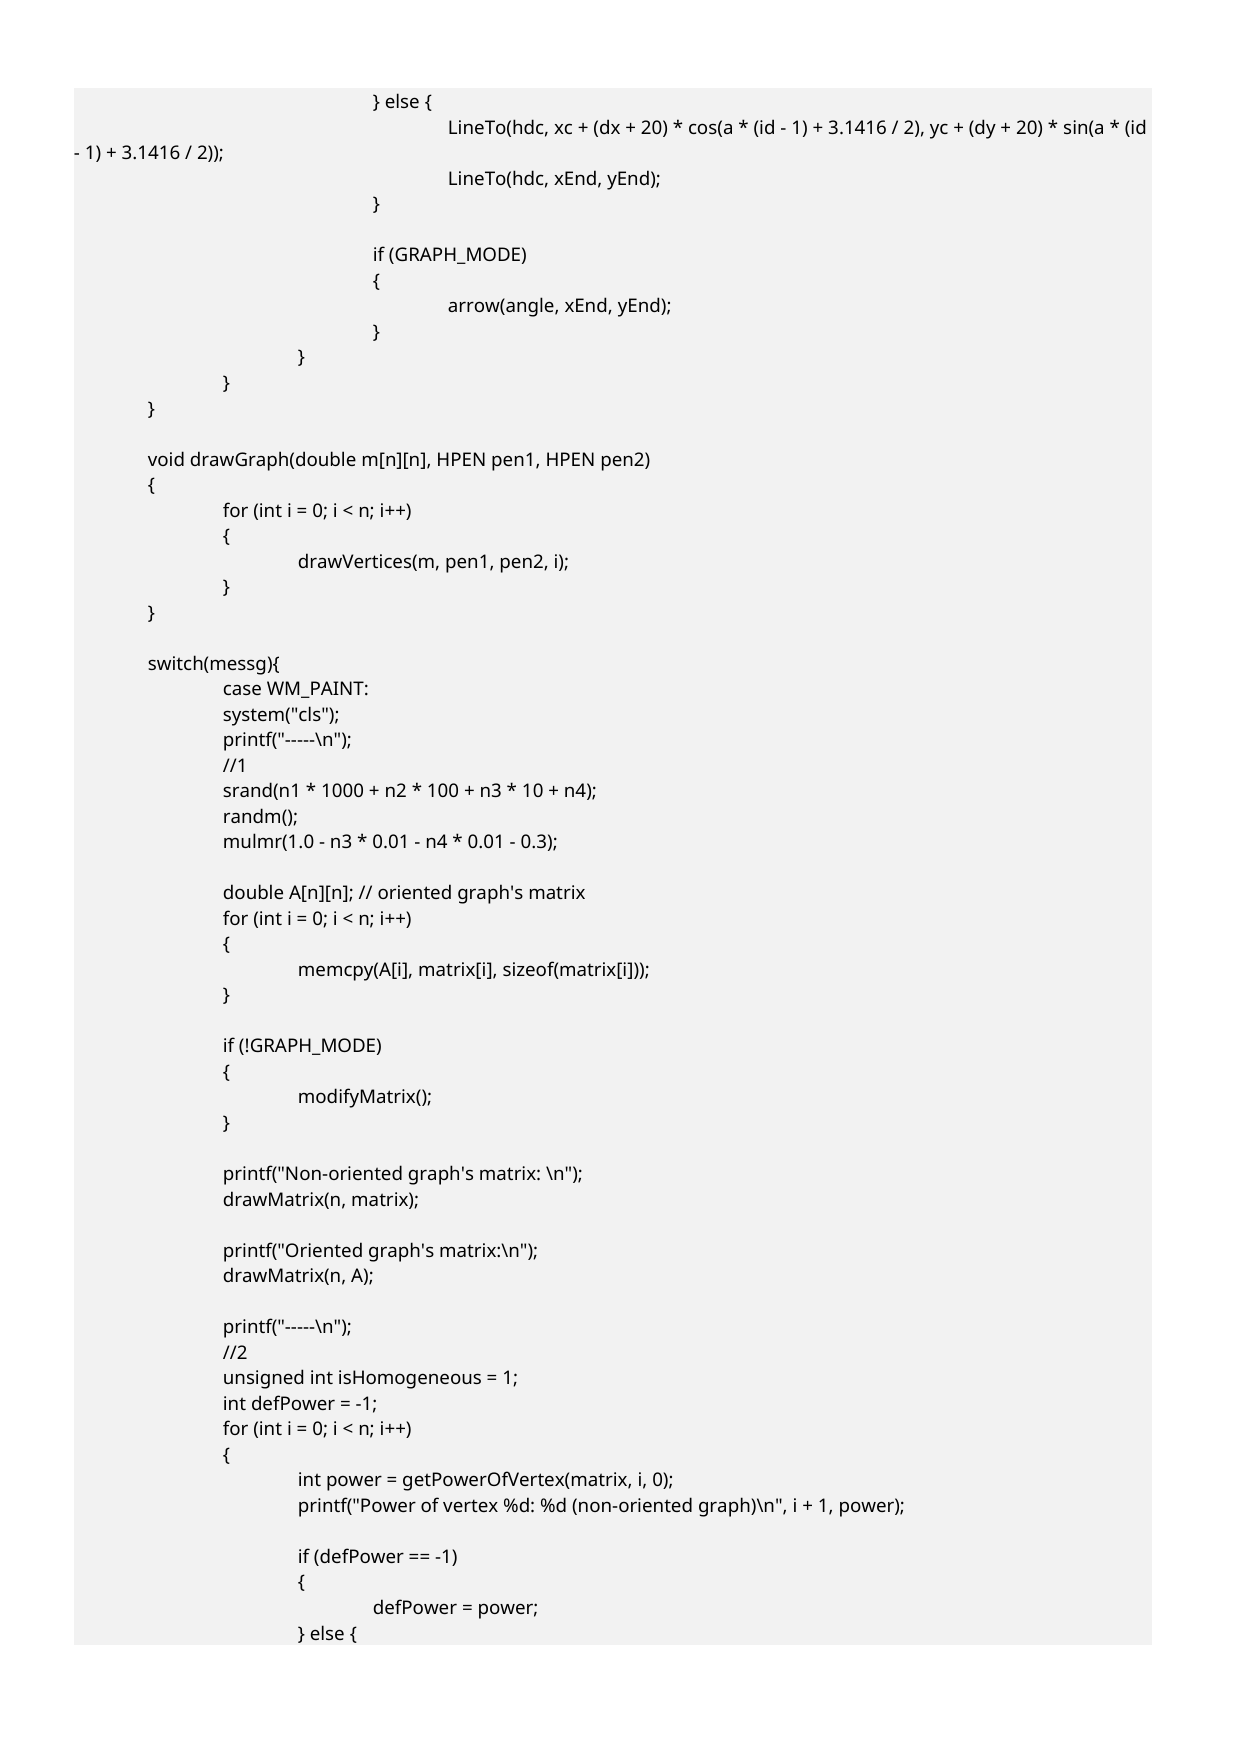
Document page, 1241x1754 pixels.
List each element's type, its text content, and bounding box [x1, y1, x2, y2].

list switch(messg){ [74, 650, 1152, 676]
list } [74, 1109, 1152, 1135]
list { [74, 267, 1152, 293]
list { [74, 471, 1152, 497]
list //1 [74, 752, 1152, 778]
list printf("-----\n"); [74, 727, 1152, 752]
list arrow(angle, xEnd, yEnd); [74, 293, 1152, 318]
list { [74, 1569, 1152, 1594]
list { [74, 931, 1152, 956]
list if (defPower == -1) [74, 1543, 1152, 1569]
list case WM_PAINT: [74, 676, 1152, 701]
list } else { [74, 1620, 1152, 1645]
list } else { [74, 88, 1152, 114]
list //2 [74, 1339, 1152, 1364]
list for (int i = 0; i < n; i++) [74, 1416, 1152, 1441]
list for (int i = 0; i < n; i++) [74, 905, 1152, 931]
list } [74, 573, 1152, 599]
list } [74, 982, 1152, 1007]
list drawMatrix(n, A); [74, 1262, 1152, 1288]
list memcpy(A[i], matrix[i], sizeof(matrix[i])); [74, 956, 1152, 982]
list void drawGraph(double m[n][n], HPEN pen1, HPEN pen2) [74, 446, 1152, 471]
list { [74, 1058, 1152, 1084]
list system("cls"); [74, 701, 1152, 727]
list } [74, 369, 1152, 395]
list modifyMatrix(); [74, 1084, 1152, 1109]
list drawVertices(m, pen1, pen2, i); [74, 548, 1152, 573]
list printf("Power of vertex %d: %d (non-oriented graph)\n", i + 1, power); [74, 1492, 1152, 1518]
list double A[n][n]; // oriented graph's matrix [74, 880, 1152, 905]
list defPower = power; [74, 1594, 1152, 1620]
list for (int i = 0; i < n; i++) [74, 497, 1152, 522]
list unsigned int isHomogeneous = 1; [74, 1364, 1152, 1390]
list } [74, 395, 1152, 420]
list printf("Oriented graph's matrix:\n"); [74, 1237, 1152, 1262]
list } [74, 599, 1152, 624]
list LineTo(hdc, xc + (dx + 20) * cos(a * (id - 1) + 3.1416 / 2), yc + (dy + 20) * sin(a * (id - 1) + 3.1416 / 2)); [74, 114, 1152, 165]
list } [74, 191, 1152, 216]
list if (GRAPH_MODE) [74, 242, 1152, 267]
list int power = getPowerOfVertex(matrix, i, 0); [74, 1467, 1152, 1492]
list mulmr(1.0 - n3 * 0.01 - n4 * 0.01 - 0.3); [74, 829, 1152, 854]
list printf("Non-oriented graph's matrix: \n"); [74, 1160, 1152, 1186]
list LineTo(hdc, xEnd, yEnd); [74, 165, 1152, 191]
list { [74, 1441, 1152, 1467]
list } [74, 318, 1152, 344]
list randm(); [74, 803, 1152, 829]
list printf("-----\n"); [74, 1313, 1152, 1339]
list if (!GRAPH_MODE) [74, 1033, 1152, 1058]
list drawMatrix(n, matrix); [74, 1186, 1152, 1211]
list srand(n1 * 1000 + n2 * 100 + n3 * 10 + n4); [74, 778, 1152, 803]
list } [74, 344, 1152, 369]
list { [74, 522, 1152, 548]
list int defPower = -1; [74, 1390, 1152, 1416]
